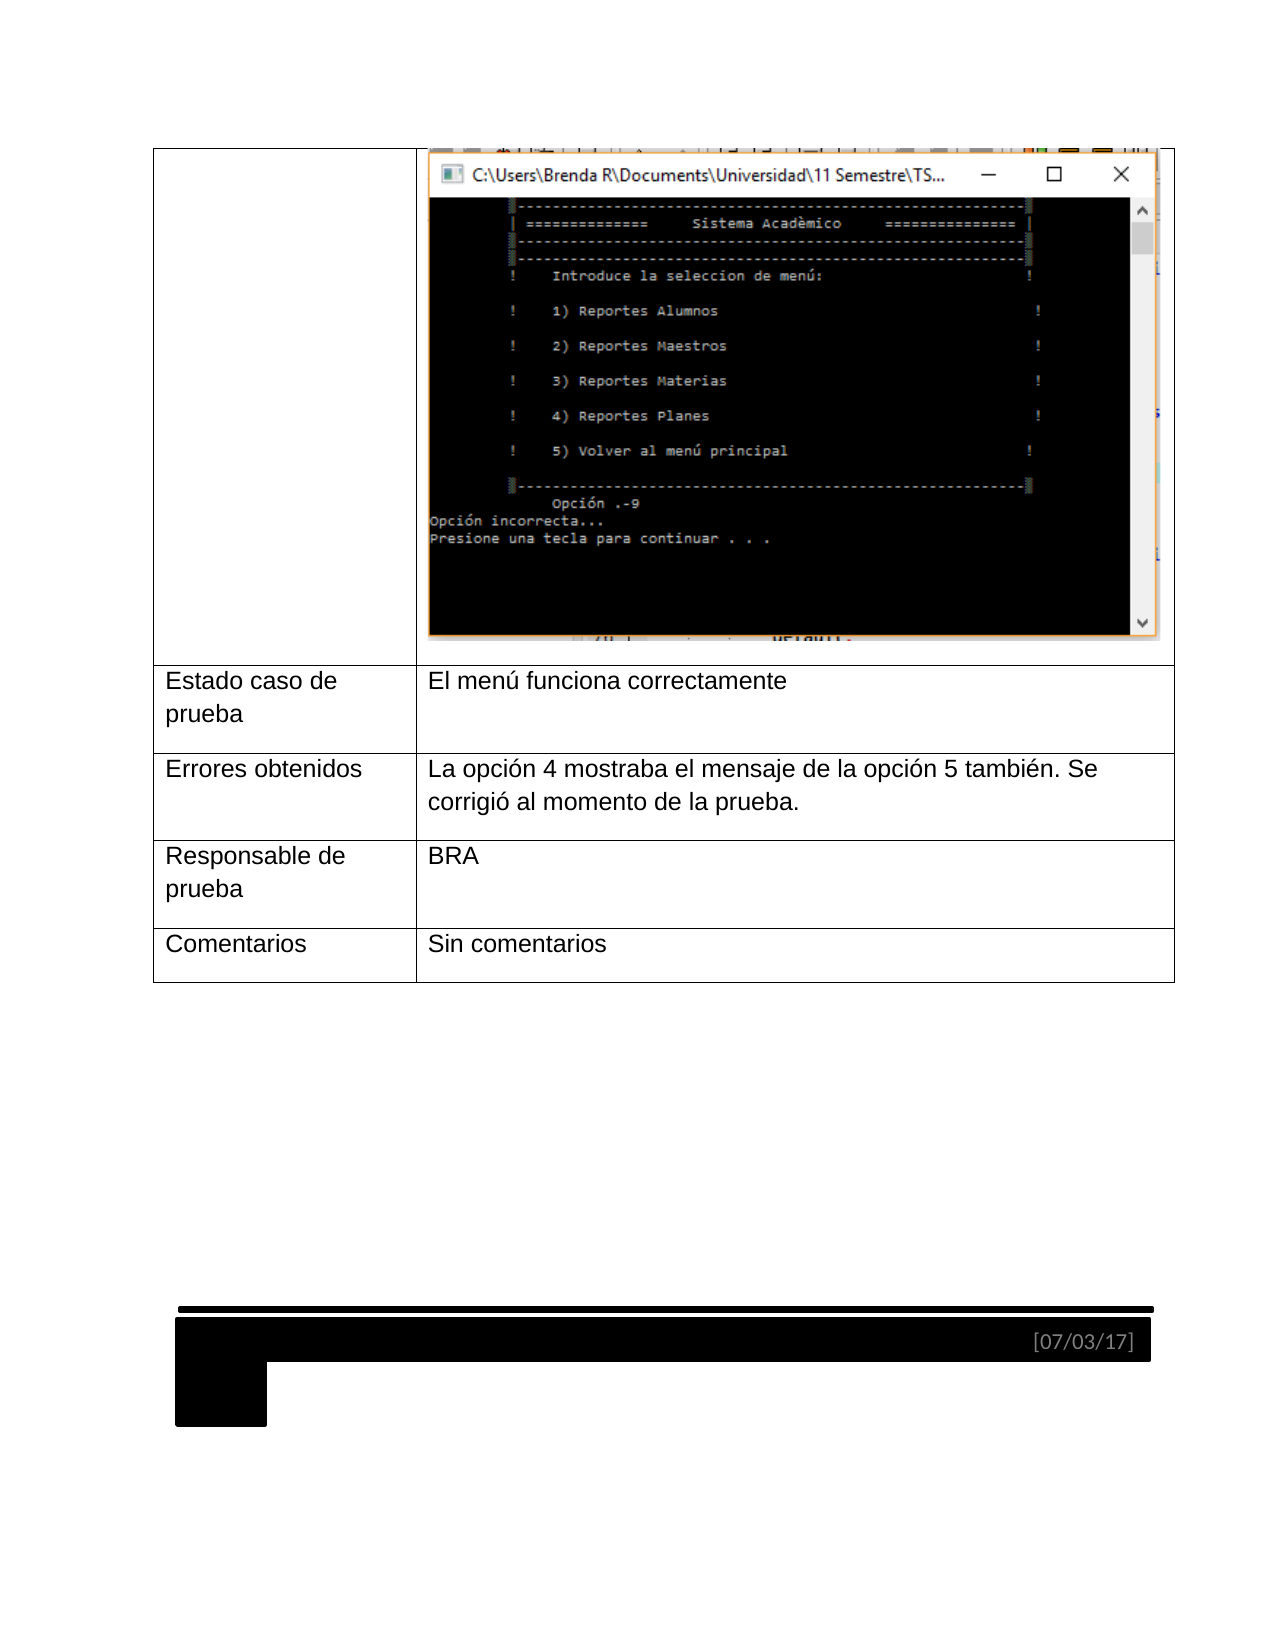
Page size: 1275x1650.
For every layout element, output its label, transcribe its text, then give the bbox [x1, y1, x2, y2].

table_cell Estado caso de prueba [154, 666, 416, 753]
picture [427, 148, 1161, 641]
table_cell BRA [417, 841, 1174, 928]
table_cell Sin comentarios [417, 929, 1174, 982]
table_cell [154, 149, 416, 665]
table_cell Responsable de prueba [154, 841, 416, 928]
table_cell Errores obtenidos [154, 754, 416, 840]
table_cell La opción 4 mostraba el mensaje de la opción 5 también. Se corrigió al momento de la prueba. [417, 754, 1174, 840]
table_cell [417, 149, 1174, 665]
table_cell El menú funciona correctamente [417, 666, 1174, 753]
table_cell Comentarios [154, 929, 416, 982]
